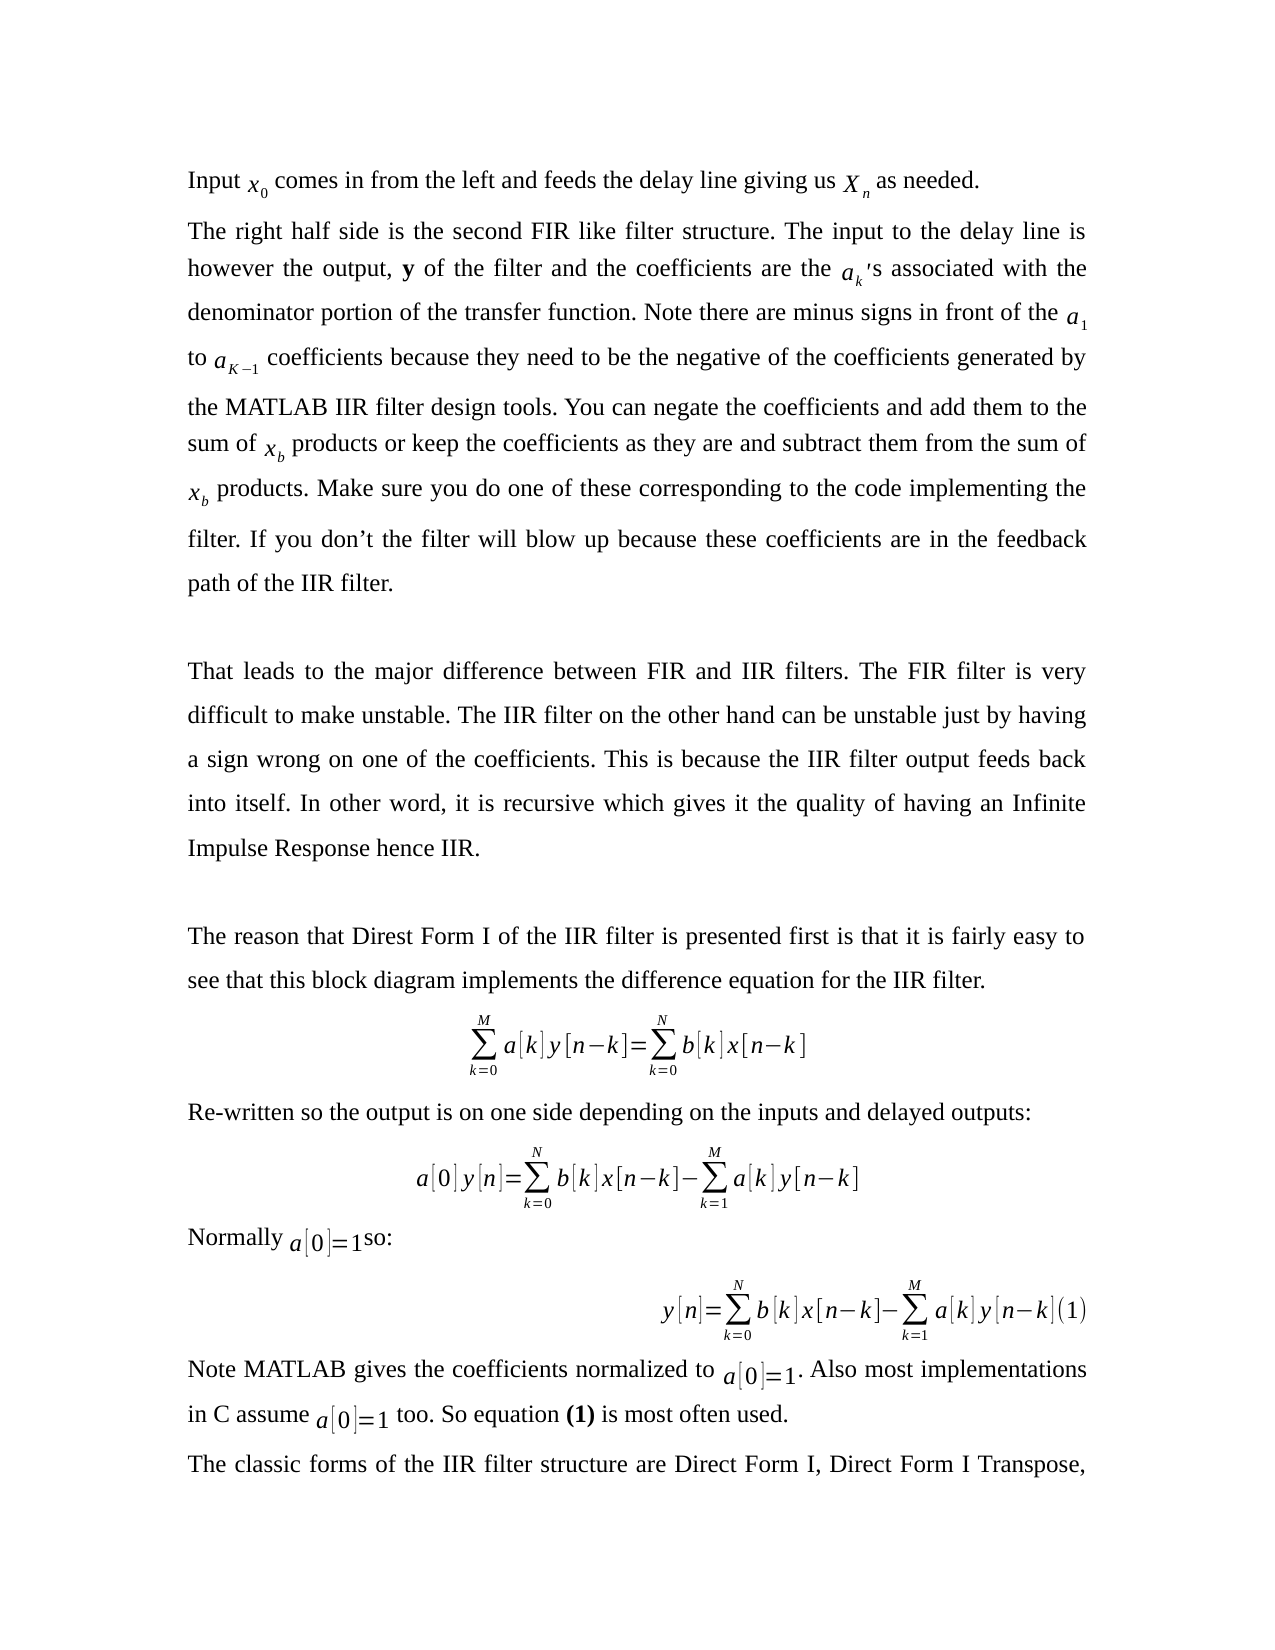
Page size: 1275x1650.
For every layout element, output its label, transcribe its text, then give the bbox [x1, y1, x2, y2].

text Input comes in from the left and feeds the delay line giving us as needed. [187, 164, 1087, 208]
text Normally so: [187, 1222, 1087, 1266]
text Re-written so the output is on one side depending on the inputs and delayed outputs: [187, 1089, 1087, 1133]
text That leads to the major difference between FIR and IIR filters. The FIR filter is very difficult to make unstable. The IIR filter on the other hand can be unstable just by having a sign wrong on one of the coefficients. This is because the IIR filter output feeds back into itself. In other word, it is recursive which gives it the quality of having an Infinite Impulse Response hence IIR. [187, 649, 1087, 869]
text The right half side is the second FIR like filter structure. The input to the delay line is however the output, y of the filter and the coefficients are the s associated with the denominator portion of the transfer function. Note there are minus signs in front of the to coefficients because they need to be the negative of the coefficients generated by the MATLAB IIR filter design tools. You can negate the coefficients and add them to the sum of products or keep the coefficients as they are and subtract them from the sum of products. Make sure you do one of these corresponding to the code implementing the filter. If you don’t the filter will blow up because these coefficients are in the feedback path of the IIR filter. [187, 208, 1087, 605]
text The reason that Direst Form I of the IIR filter is presented first is that it is fairly easy to see that this block diagram implements the difference equation for the IIR filter. [187, 913, 1087, 1001]
text Note MATLAB gives the coefficients normalized to . Also most implementations in C assume too. So equation (1) is most often used. [187, 1354, 1087, 1442]
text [187, 1442, 1087, 1486]
